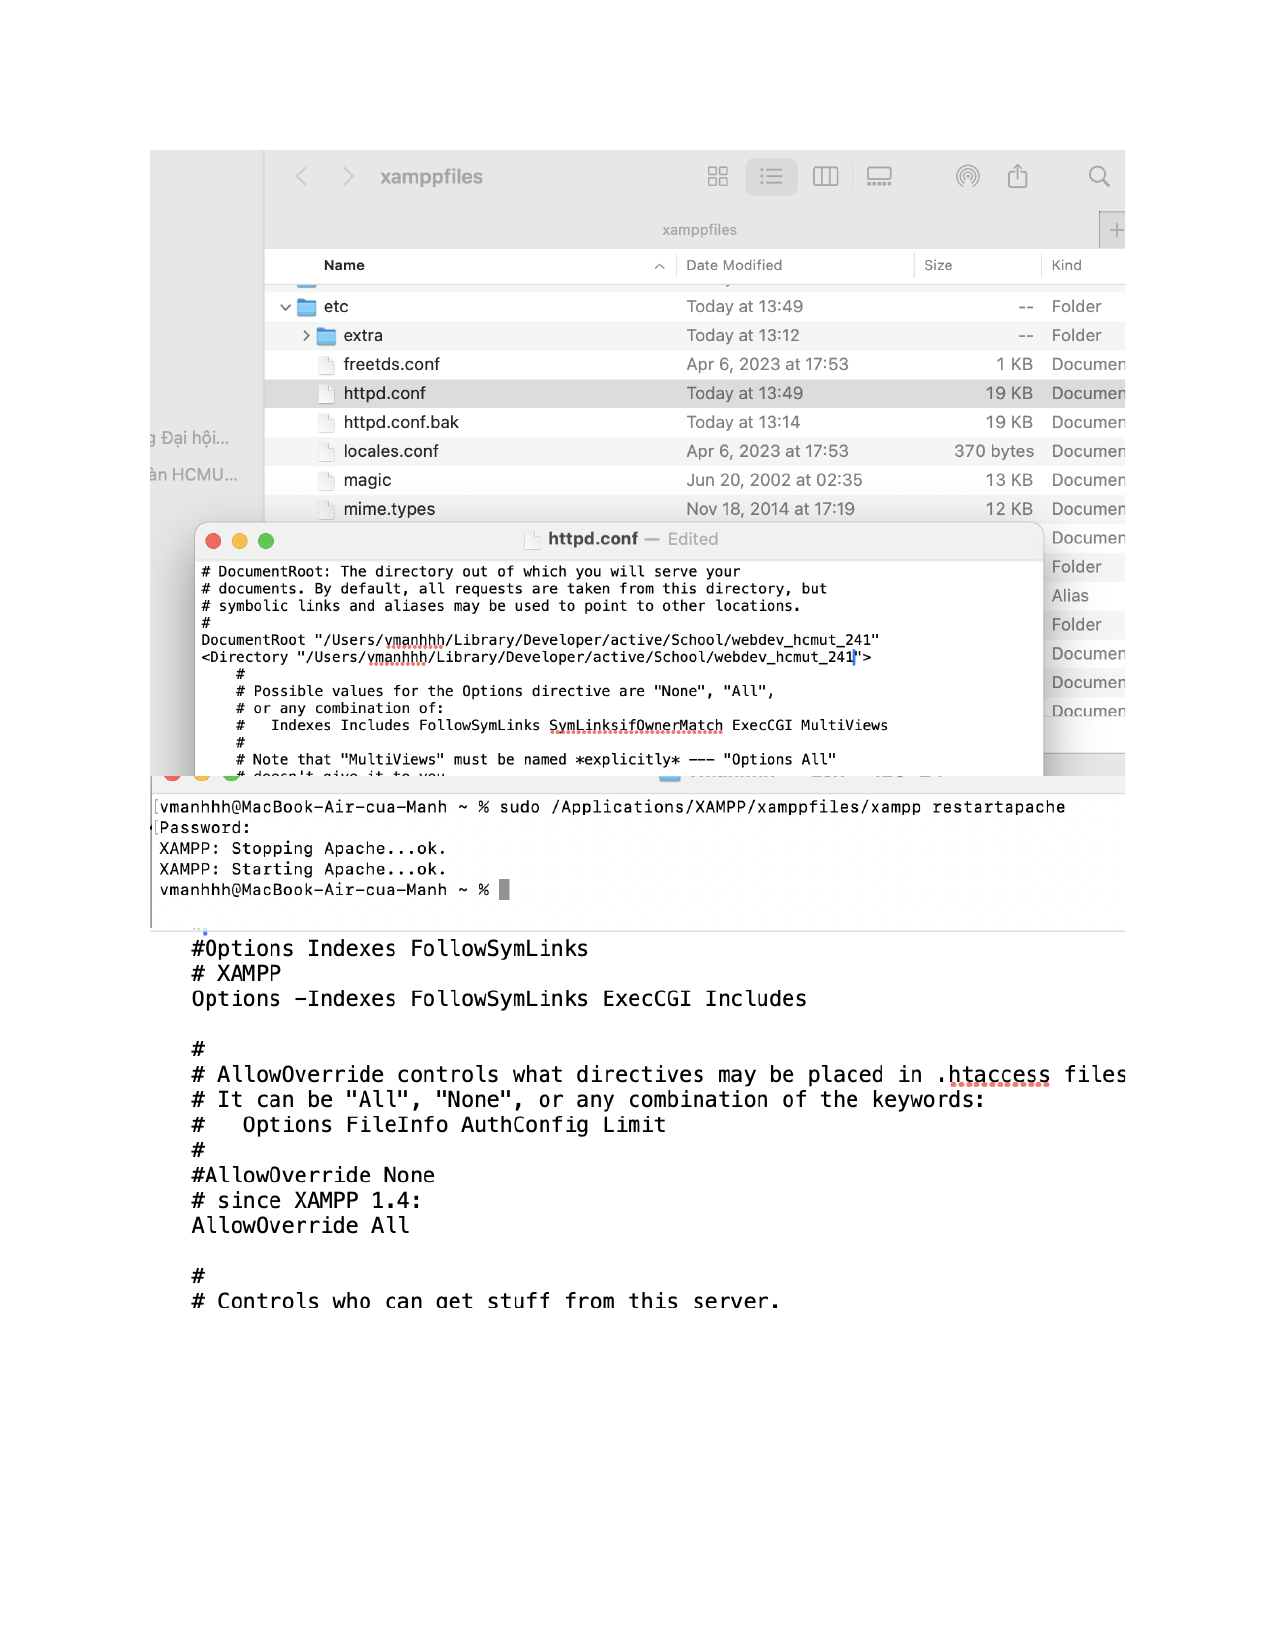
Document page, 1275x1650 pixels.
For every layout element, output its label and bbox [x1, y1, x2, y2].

picture [150, 150, 1125, 1308]
